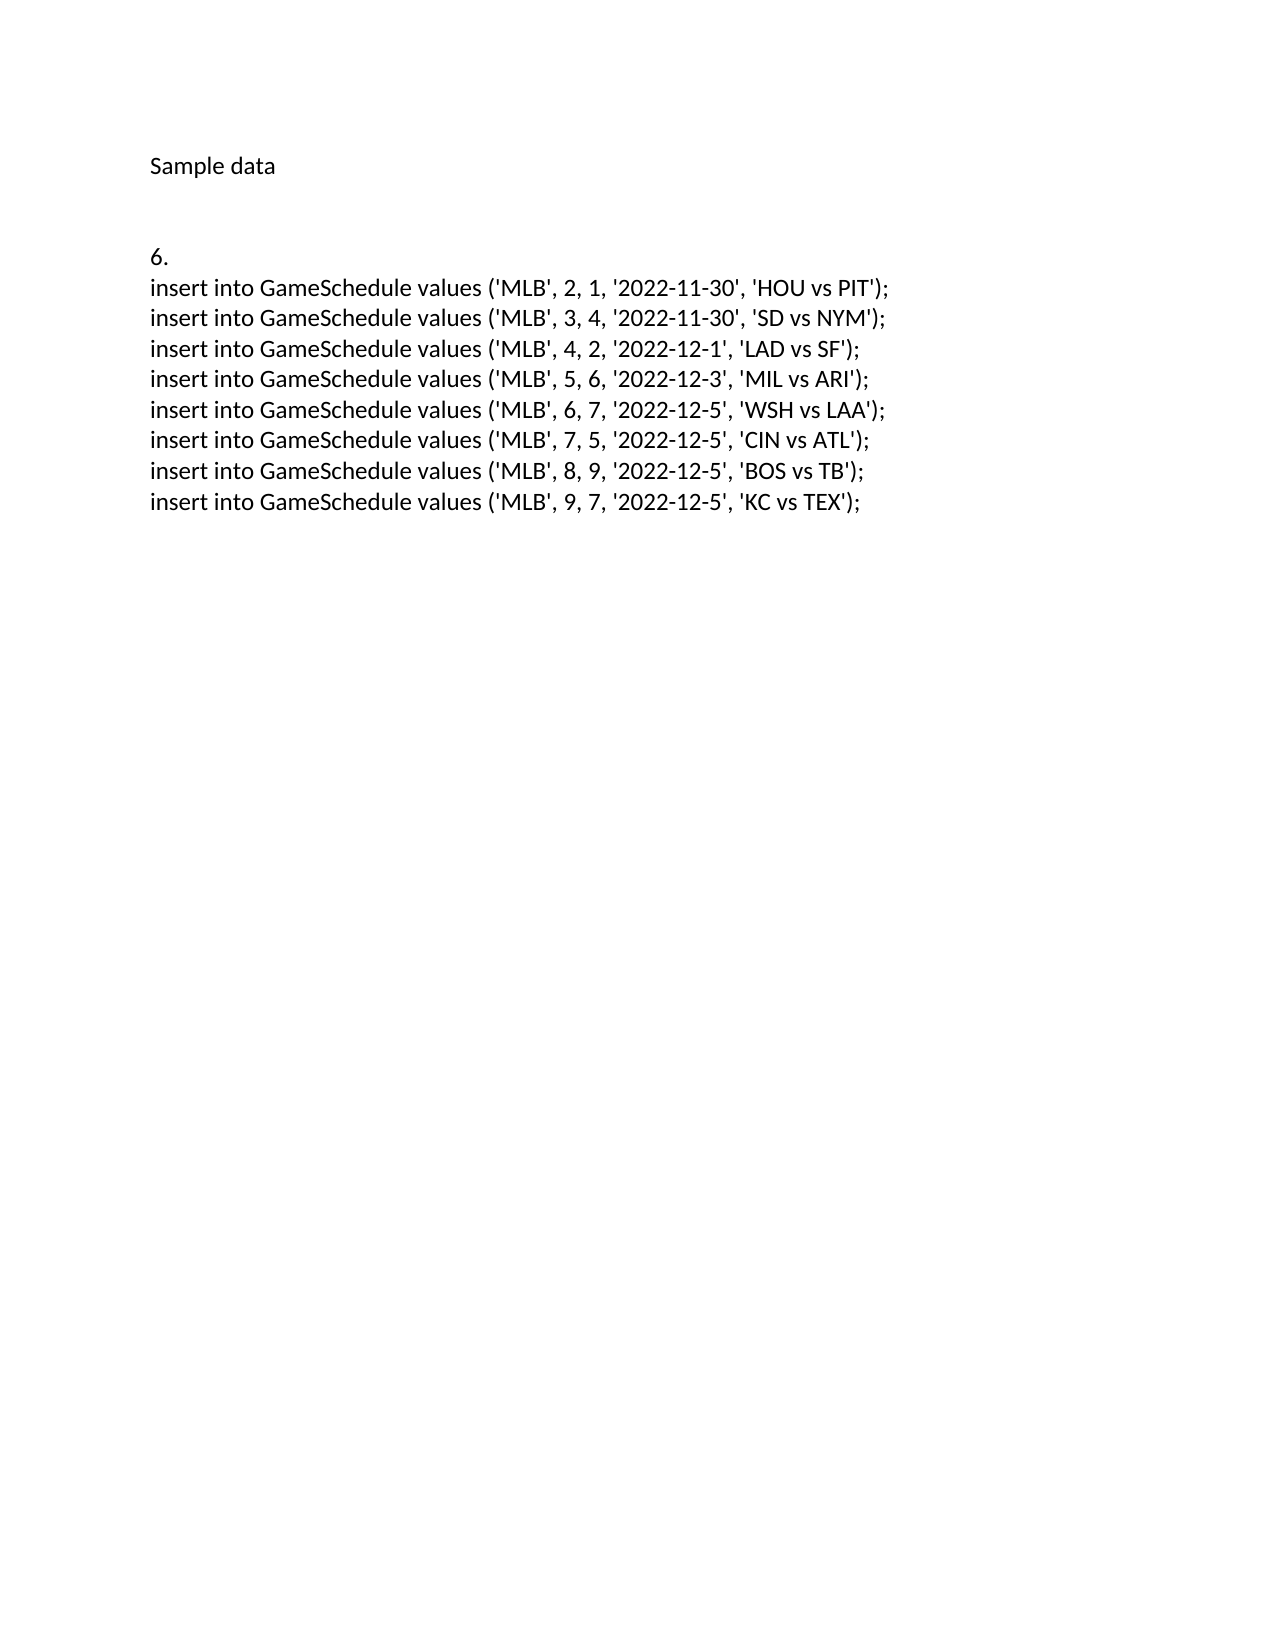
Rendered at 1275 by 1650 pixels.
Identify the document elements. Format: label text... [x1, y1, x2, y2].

text insert into GameSchedule values ('MLB', 5, 6, '2022-12-3', 'MIL vs ARI'); [150, 364, 1125, 394]
text insert into GameSchedule values ('MLB', 9, 7, '2022-12-5', 'KC vs TEX'); [150, 486, 1125, 516]
text insert into GameSchedule values ('MLB', 3, 4, '2022-11-30', 'SD vs NYM'); [150, 303, 1125, 333]
text Sample data [150, 150, 1125, 181]
text insert into GameSchedule values ('MLB', 4, 2, '2022-12-1', 'LAD vs SF'); [150, 333, 1125, 364]
text insert into GameSchedule values ('MLB', 6, 7, '2022-12-5', 'WSH vs LAA'); [150, 394, 1125, 425]
text 6. [150, 242, 1125, 272]
text insert into GameSchedule values ('MLB', 2, 1, '2022-11-30', 'HOU vs PIT'); [150, 272, 1125, 303]
text insert into GameSchedule values ('MLB', 8, 9, '2022-12-5', 'BOS vs TB'); [150, 455, 1125, 486]
text insert into GameSchedule values ('MLB', 7, 5, '2022-12-5', 'CIN vs ATL'); [150, 425, 1125, 455]
